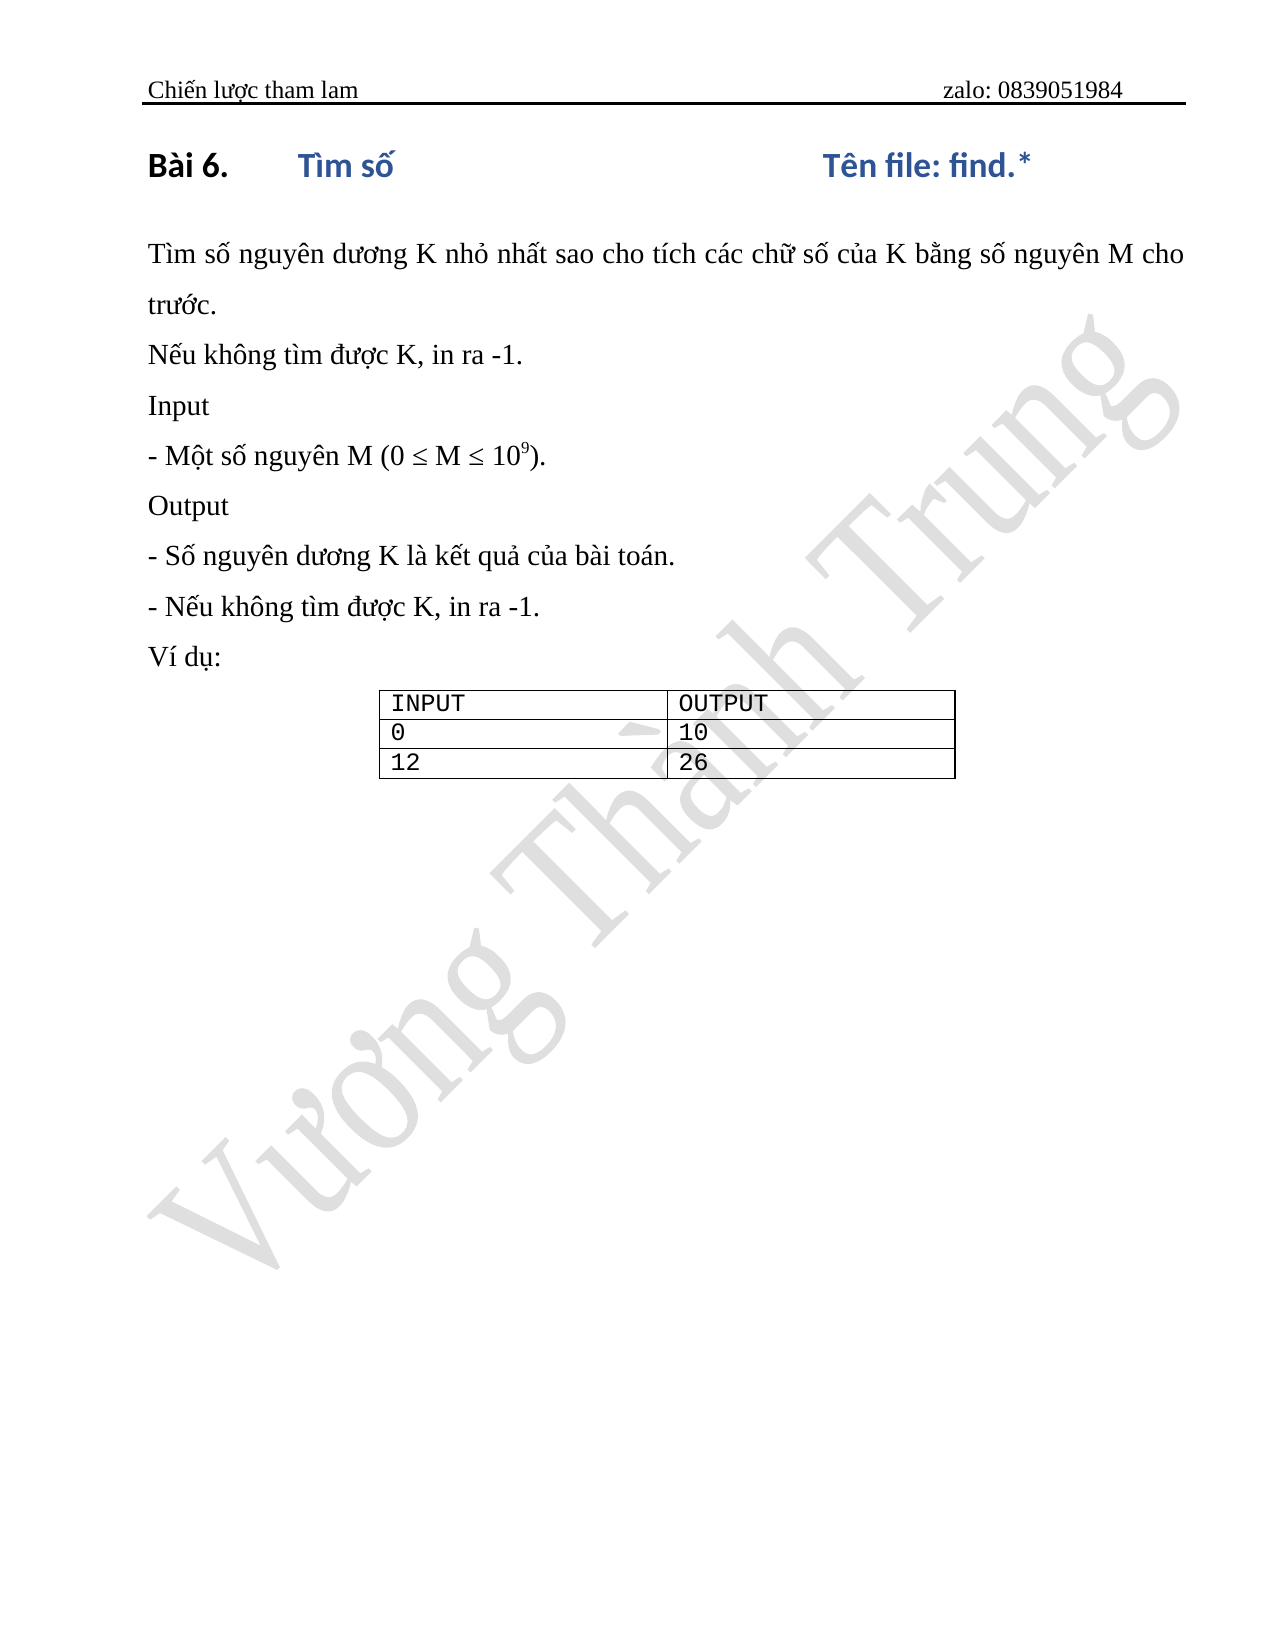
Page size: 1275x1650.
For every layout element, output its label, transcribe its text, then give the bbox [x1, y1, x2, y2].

text Ví dụ: [148, 639, 1186, 673]
text - Nếu không tìm được K, in ra -1. [148, 589, 1186, 622]
table_header OUTPUT [668, 691, 954, 719]
table_header INPUT [380, 691, 667, 719]
subtitle Tìm số Tên file: find.* [148, 143, 1186, 186]
text - Một số nguyên M (0 ≤ M ≤ 109). [148, 438, 1186, 471]
table_cell 10 [668, 720, 954, 748]
table_cell 12 [380, 749, 667, 778]
text Tìm số nguyên dương K nhỏ nhất sao cho tích các chữ số của K bằng số nguyên M cho trước. [148, 237, 1186, 321]
text Nếu không tìm được K, in ra -1. [148, 337, 1186, 371]
text Input [148, 388, 1186, 421]
table_cell 0 [380, 720, 667, 748]
table_cell 26 [668, 749, 954, 778]
text - Số nguyên dương K là kết quả của bài toán. [148, 538, 1186, 572]
text Output [148, 488, 1186, 522]
